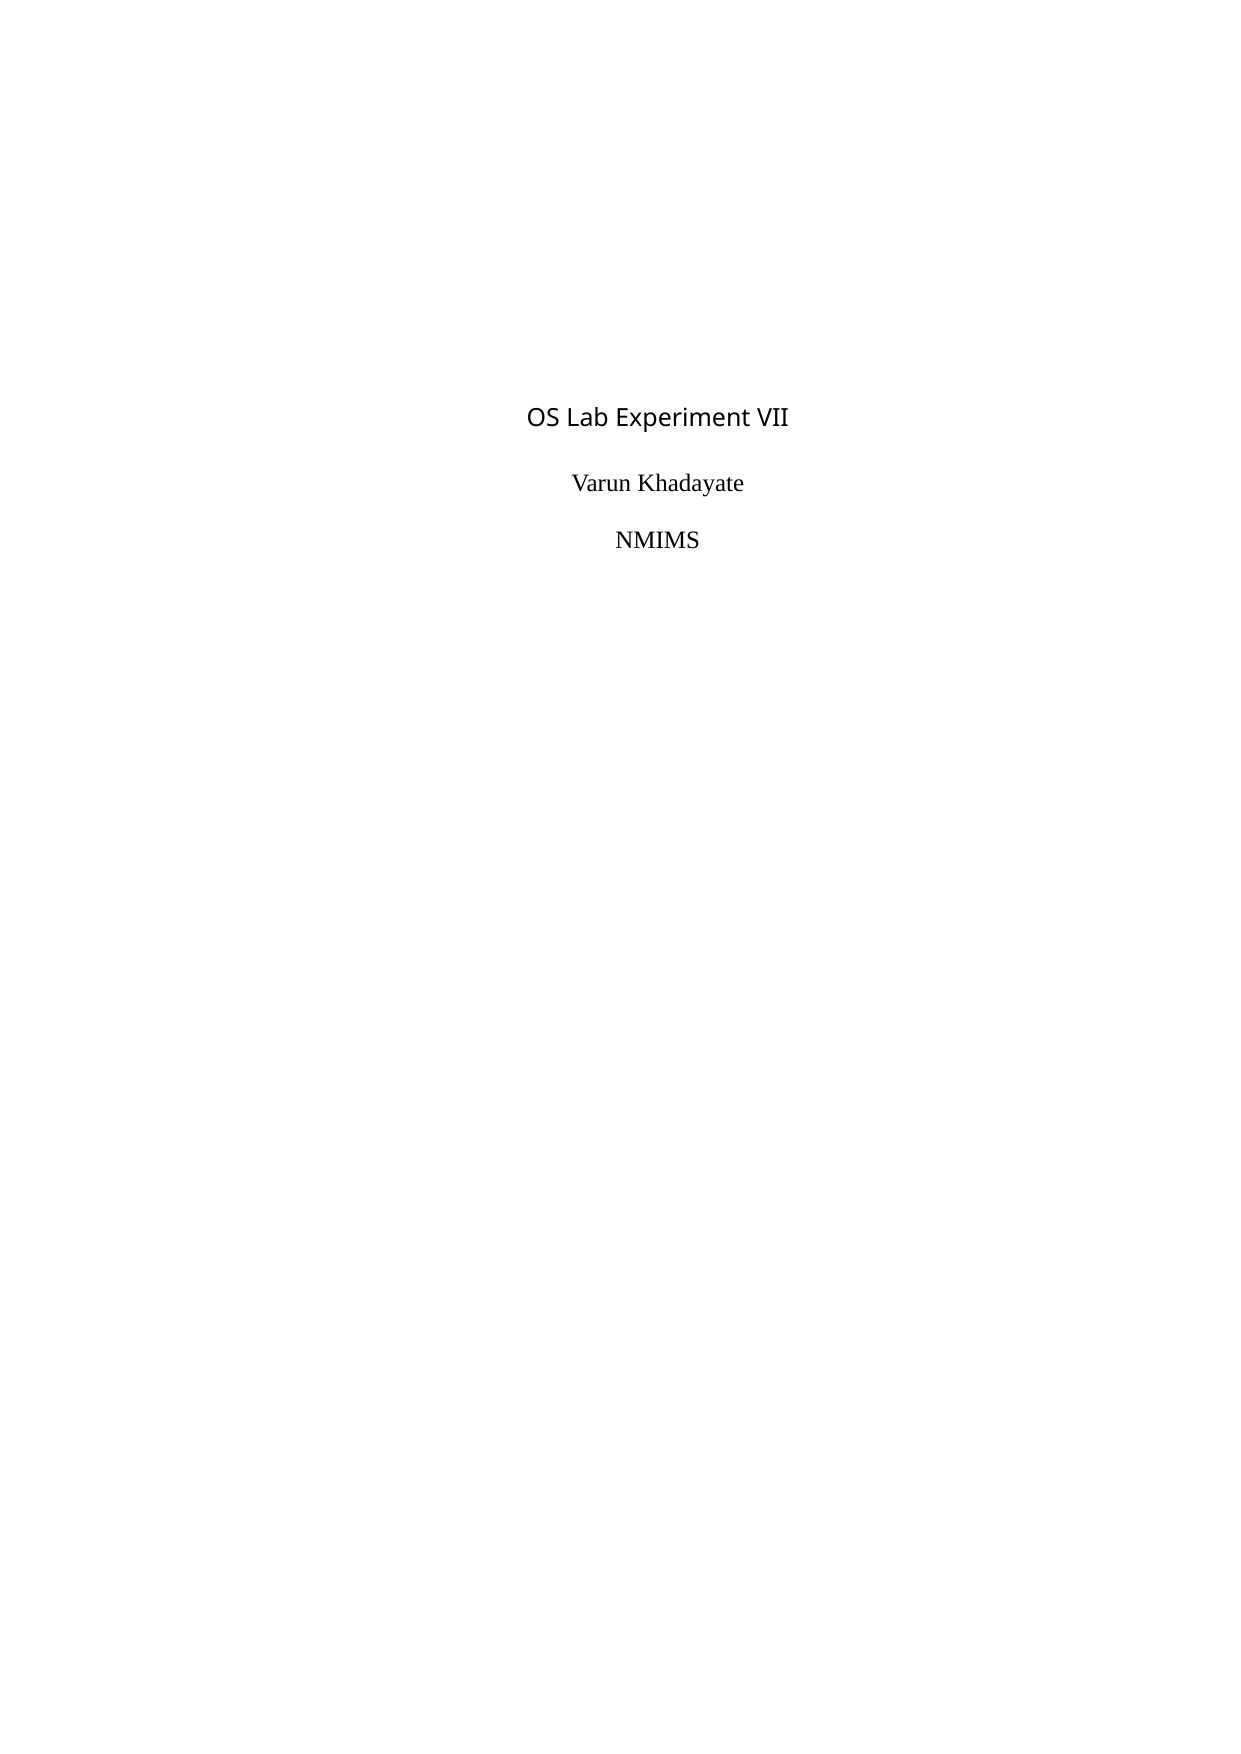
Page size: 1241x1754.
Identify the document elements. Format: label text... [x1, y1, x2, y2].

title Varun Khadayate [150, 468, 1090, 497]
title NMIMS [150, 526, 1090, 554]
